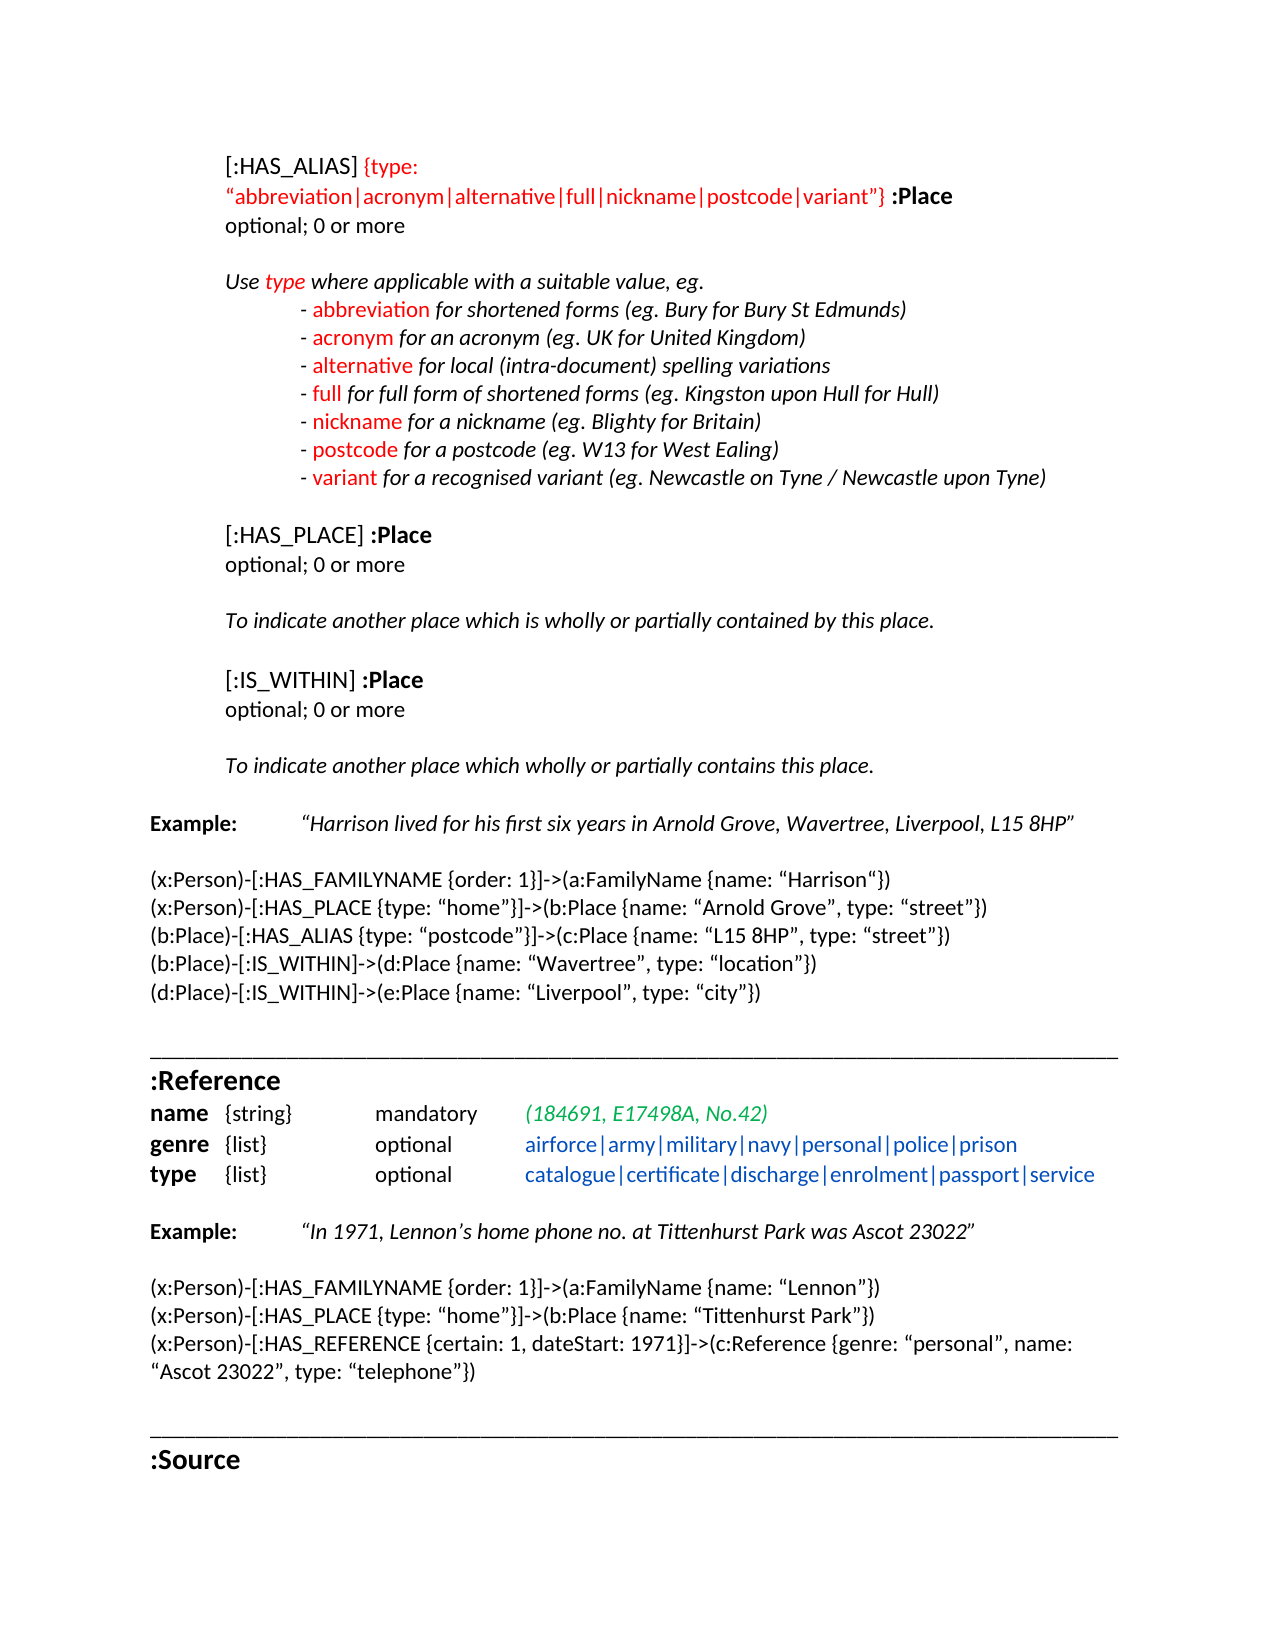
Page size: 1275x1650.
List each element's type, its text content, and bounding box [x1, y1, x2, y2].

text :Reference [150, 1062, 1125, 1097]
text “abbreviation|acronym|alternative|full|nickname|postcode|variant”} :Place [225, 181, 1125, 211]
text _____________________________________________________________________________________ [150, 1413, 1125, 1441]
text (x:Person)-[:HAS_FAMILYNAME {order: 1}]->(a:FamilyName {name: “Harrison“}) [150, 866, 1125, 893]
text Example: “Harrison lived for his first six years in Arnold Grove, Wavertree, Liverpool, L15 8HP” [150, 809, 1125, 837]
text optional; 0 or more [225, 695, 1125, 723]
text - alternative for local (intra-document) spelling variations [150, 351, 1125, 379]
text (x:Person)-[:HAS_REFERENCE {certain: 1, dateStart: 1971}]->(c:Reference {genre: “personal”, name: “Ascot 23022”, type: “telephone”}) [150, 1329, 1125, 1385]
text name {string} mandatory (184691, E17498A, No.42) [150, 1097, 1125, 1128]
text - postcode for a postcode (eg. W13 for West Ealing) [225, 435, 1125, 463]
text (b:Place)-[:IS_WITHIN]->(d:Place {name: “Wavertree”, type: “location”}) [150, 949, 1125, 978]
text To indicate another place which is wholly or partially contained by this place. [225, 606, 1125, 634]
text optional; 0 or more [225, 211, 1125, 239]
text (x:Person)-[:HAS_FAMILYNAME {order: 1}]->(a:FamilyName {name: “Lennon”}) [150, 1273, 1125, 1301]
text - nickname for a nickname (eg. Blighty for Britain) [225, 407, 1125, 435]
text (x:Person)-[:HAS_PLACE {type: “home”}]->(b:Place {name: “Tittenhurst Park”}) [150, 1301, 1125, 1329]
text (d:Place)-[:IS_WITHIN]->(e:Place {name: “Liverpool”, type: “city”}) [150, 978, 1125, 1006]
text [:HAS_ALIAS] {type: [225, 150, 1125, 181]
text [:IS_WITHIN] :Place [225, 664, 1125, 695]
text optional; 0 or more [225, 550, 1125, 578]
text (b:Place)-[:HAS_ALIAS {type: “postcode”}]->(c:Place {name: “L15 8HP”, type: “street”}) [150, 922, 1125, 949]
text Example: “In 1971, Lennon’s home phone no. at Tittenhurst Park was Ascot 23022” [150, 1217, 1125, 1245]
text To indicate another place which wholly or partially contains this place. [225, 751, 1125, 779]
text (x:Person)-[:HAS_PLACE {type: “home”}]->(b:Place {name: “Arnold Grove”, type: “street”}) [150, 893, 1125, 922]
text - abbreviation for shortened forms (eg. Bury for Bury St Edmunds) [150, 295, 1125, 323]
text type {list} optional catalogue|certificate|discharge|enrolment|passport|service [150, 1158, 1125, 1189]
text - full for full form of shortened forms (eg. Kingston upon Hull for Hull) [150, 379, 1125, 407]
text - variant for a recognised variant (eg. Newcastle on Tyne / Newcastle upon Tyne) [225, 463, 1125, 491]
text _____________________________________________________________________________________ [150, 1034, 1125, 1062]
text - acronym for an acronym (eg. UK for United Kingdom) [225, 323, 1125, 351]
text Use type where applicable with a suitable value, eg. [150, 267, 1125, 295]
text :Source [150, 1441, 1125, 1477]
text [:HAS_PLACE] :Place [225, 519, 1125, 550]
text genre {list} optional airforce|army|military|navy|personal|police|prison [150, 1128, 1125, 1158]
